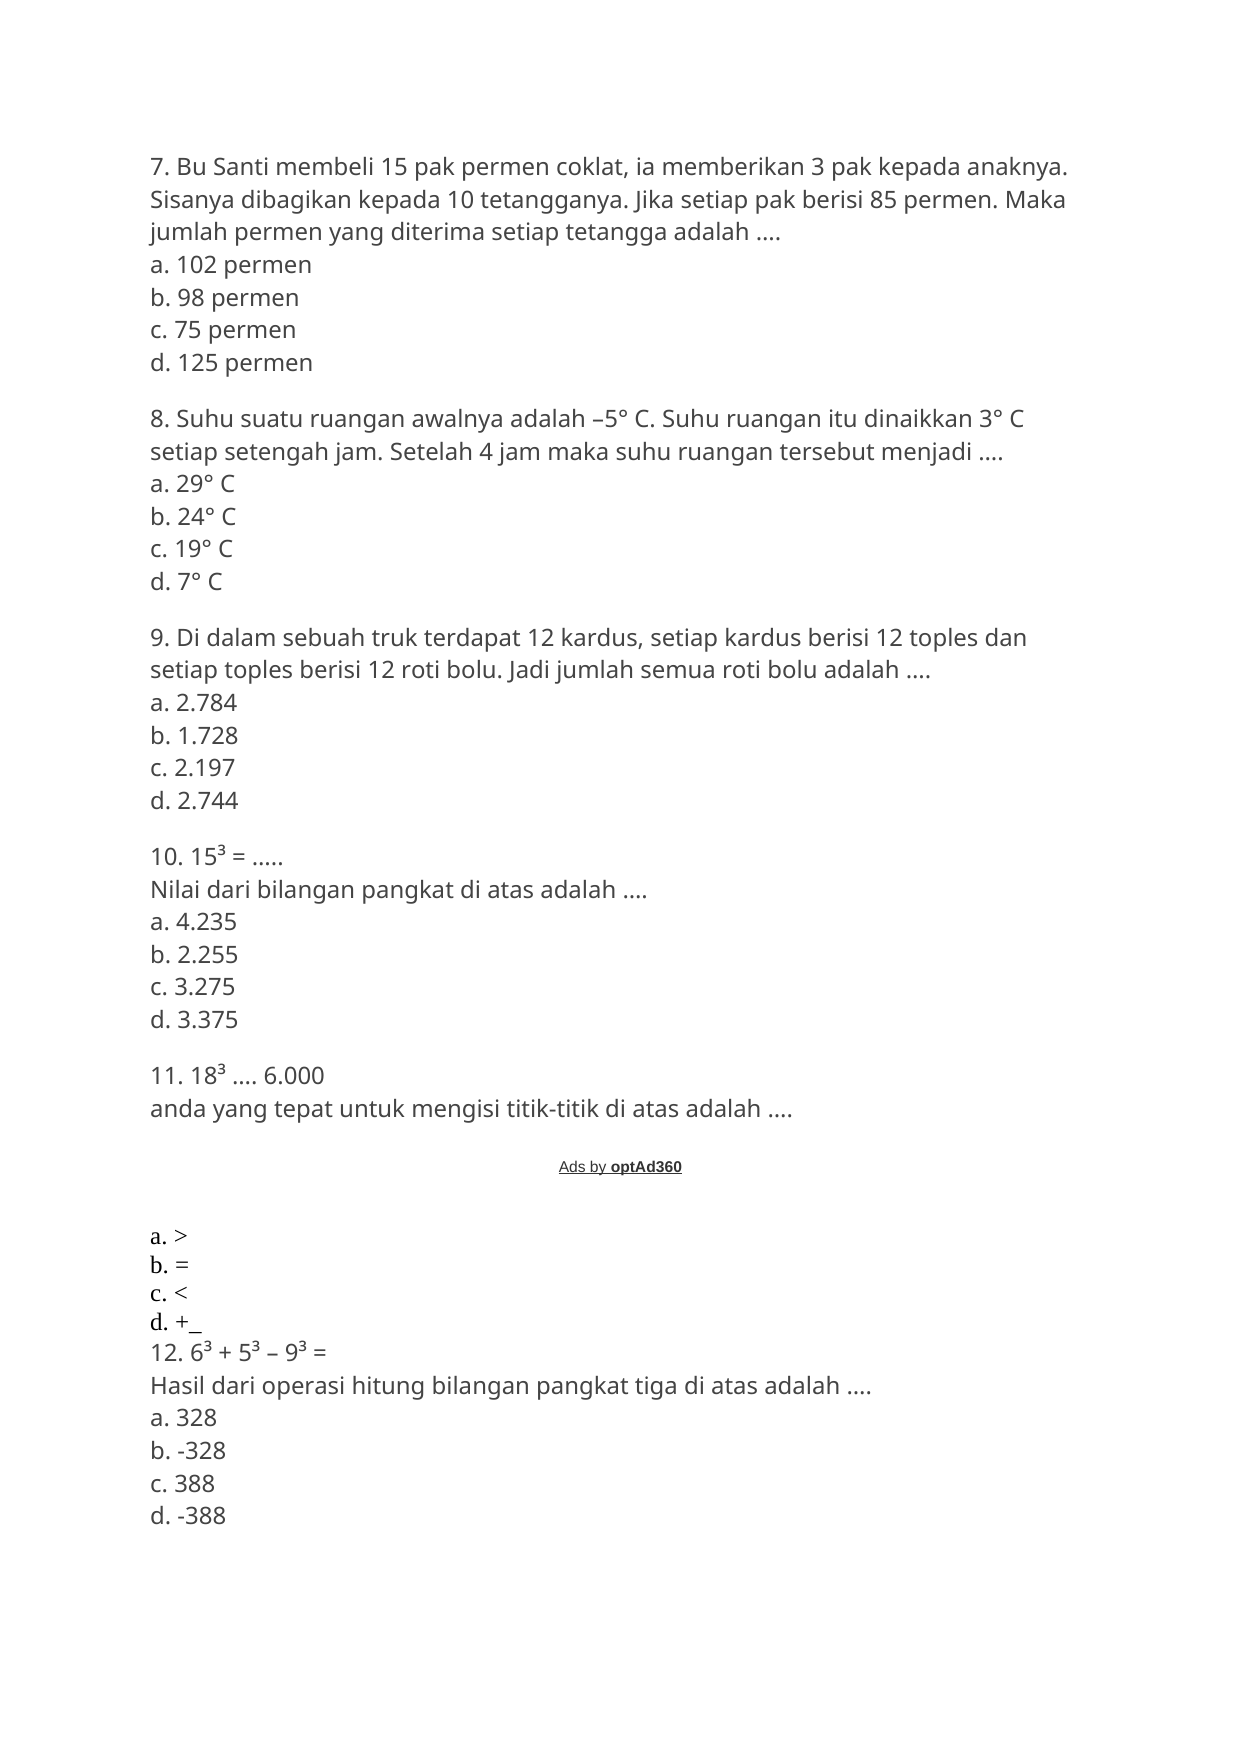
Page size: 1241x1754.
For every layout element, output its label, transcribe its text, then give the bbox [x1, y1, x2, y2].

text Ads by optAd360 [150, 1147, 1090, 1176]
text a. > b. = c. < d. +_ [150, 1192, 1090, 1336]
text 12. 6³ + 5³ – 9³ = Hasil dari operasi hitung bilangan pangkat tiga di atas adalah …. a. 328 b. -328 c. 388 d. -388 [150, 1336, 1090, 1532]
text 11. 18³ …. 6.000 anda yang tepat untuk mengisi titik-titik di atas adalah …. [150, 1059, 1090, 1124]
text 10. 15³ = ….. Nilai dari bilangan pangkat di atas adalah …. a. 4.235 b. 2.255 c. 3.275 d. 3.375 [150, 840, 1090, 1035]
text 7. Bu Santi membeli 15 pak permen coklat, ia memberikan 3 pak kepada anaknya. Sisanya dibagikan kepada 10 tetangganya. Jika setiap pak berisi 85 permen. Maka jumlah permen yang diterima setiap tetangga adalah …. a. 102 permen b. 98 permen c. 75 permen d. 125 permen [150, 150, 1090, 378]
text 8. Suhu suatu ruangan awalnya adalah –5° C. Suhu ruangan itu dinaikkan 3° C setiap setengah jam. Setelah 4 jam maka suhu ruangan tersebut menjadi …. a. 29° C b. 24° C c. 19° C d. 7° C [150, 402, 1090, 597]
text 9. Di dalam sebuah truk terdapat 12 kardus, setiap kardus berisi 12 toples dan setiap toples berisi 12 roti bolu. Jadi jumlah semua roti bolu adalah …. a. 2.784 b. 1.728 c. 2.197 d. 2.744 [150, 621, 1090, 816]
